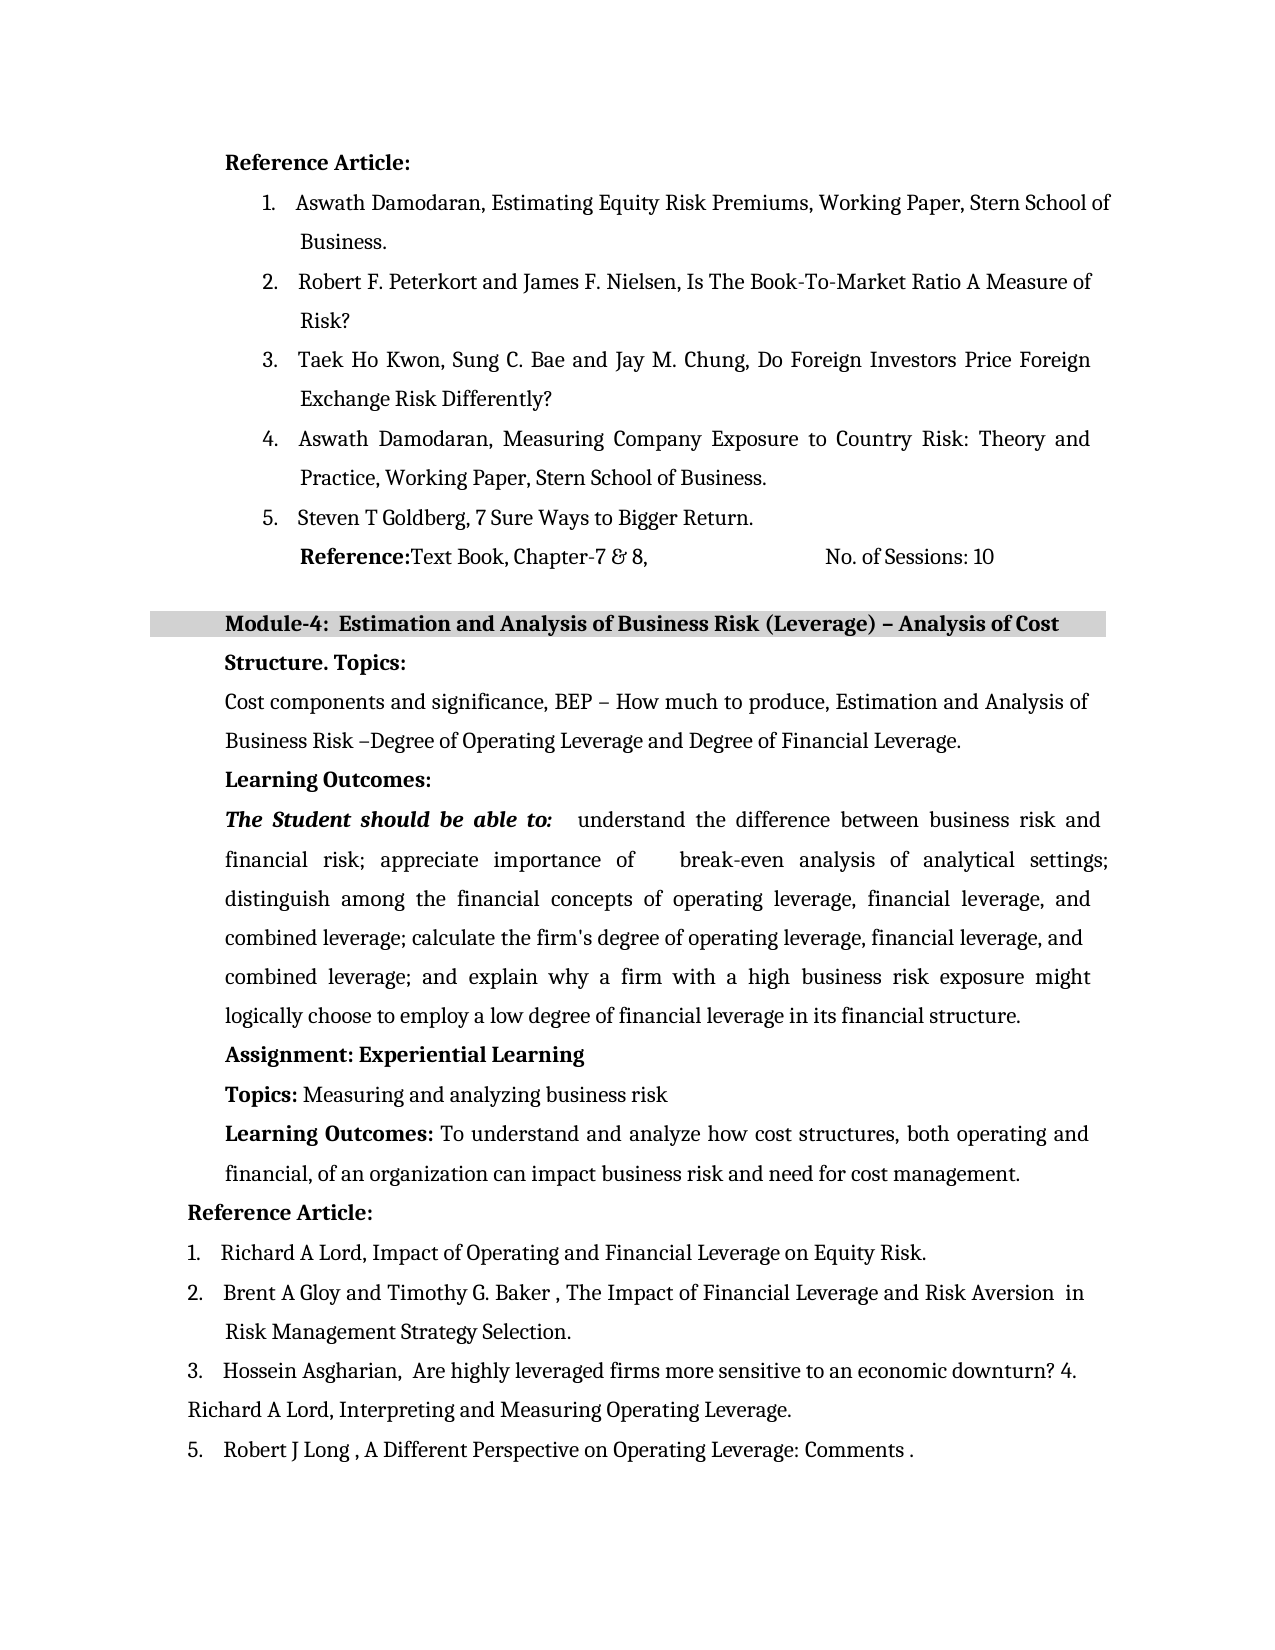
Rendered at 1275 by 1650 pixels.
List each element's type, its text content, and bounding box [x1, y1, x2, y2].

text The Student should be able to: understand the difference between business risk and financial risk; appreciate importance of break-even analysis of analytical settings; distinguish among the financial concepts of operating leverage, financial leverage, and combined leverage; calculate the firm's degree of operating leverage, financial leverage, and combined leverage; and explain why a firm with a high business risk exposure might logically choose to employ a low degree of financial leverage in its financial structure. Assignment: Experiential Learning [225, 807, 1131, 1069]
text 1. Aswath Damodaran, Estimating Equity Risk Premiums, Working Paper, Stern School of Business. [262, 190, 1130, 256]
text Reference:Text Book, Chapter-7 & 8, No. of Sessions: 10 [150, 544, 1188, 570]
text 3. Hossein Asgharian, Are highly leveraged firms more sensitive to an economic downturn? 4. Richard A Lord, Interpreting and Measuring Operating Leverage. [187, 1358, 1100, 1424]
text 2. Brent A Gloy and Timothy G. Baker , The Impact of Financial Leverage and Risk Aversion in Risk Management Strategy Selection. [187, 1279, 1130, 1345]
text Reference Article: [225, 150, 1188, 176]
text 2. Robert F. Peterkort and James F. Nielsen, Is The Book-To-Market Ratio A Measure of Risk? [262, 269, 1130, 334]
text 4. Aswath Damodaran, Measuring Company Exposure to Country Risk: Theory and Practice, Working Paper, Stern School of Business. [262, 425, 1130, 491]
text Topics: Measuring and analyzing business risk [225, 1081, 1188, 1108]
text Module-4: Estimation and Analysis of Business Risk (Leverage) – Analysis of Cost Structure. Topics: [225, 611, 1116, 676]
text 3. Taek Ho Kwon, Sung C. Bae and Jay M. Chung, Do Foreign Investors Price Foreign Exchange Risk Differently? [262, 347, 1130, 412]
text Cost components and significance, BEP – How much to produce, Estimation and Analysis of Business Risk –Degree of Operating Leverage and Degree of Financial Leverage. [225, 689, 1130, 754]
text 5. Steven T Goldberg, 7 Sure Ways to Bigger Return. [262, 504, 1188, 531]
text Learning Outcomes: To understand and analyze how cost structures, both operating and financial, of an organization can impact business risk and need for cost management. [225, 1121, 1130, 1187]
text Learning Outcomes: [225, 767, 1188, 794]
text 5. Robert J Long , A Different Perspective on Operating Leverage: Comments . [187, 1437, 1188, 1463]
text Reference Article: [150, 1200, 1188, 1226]
text 1. Richard A Lord, Impact of Operating and Financial Leverage on Equity Risk. [187, 1240, 1188, 1266]
